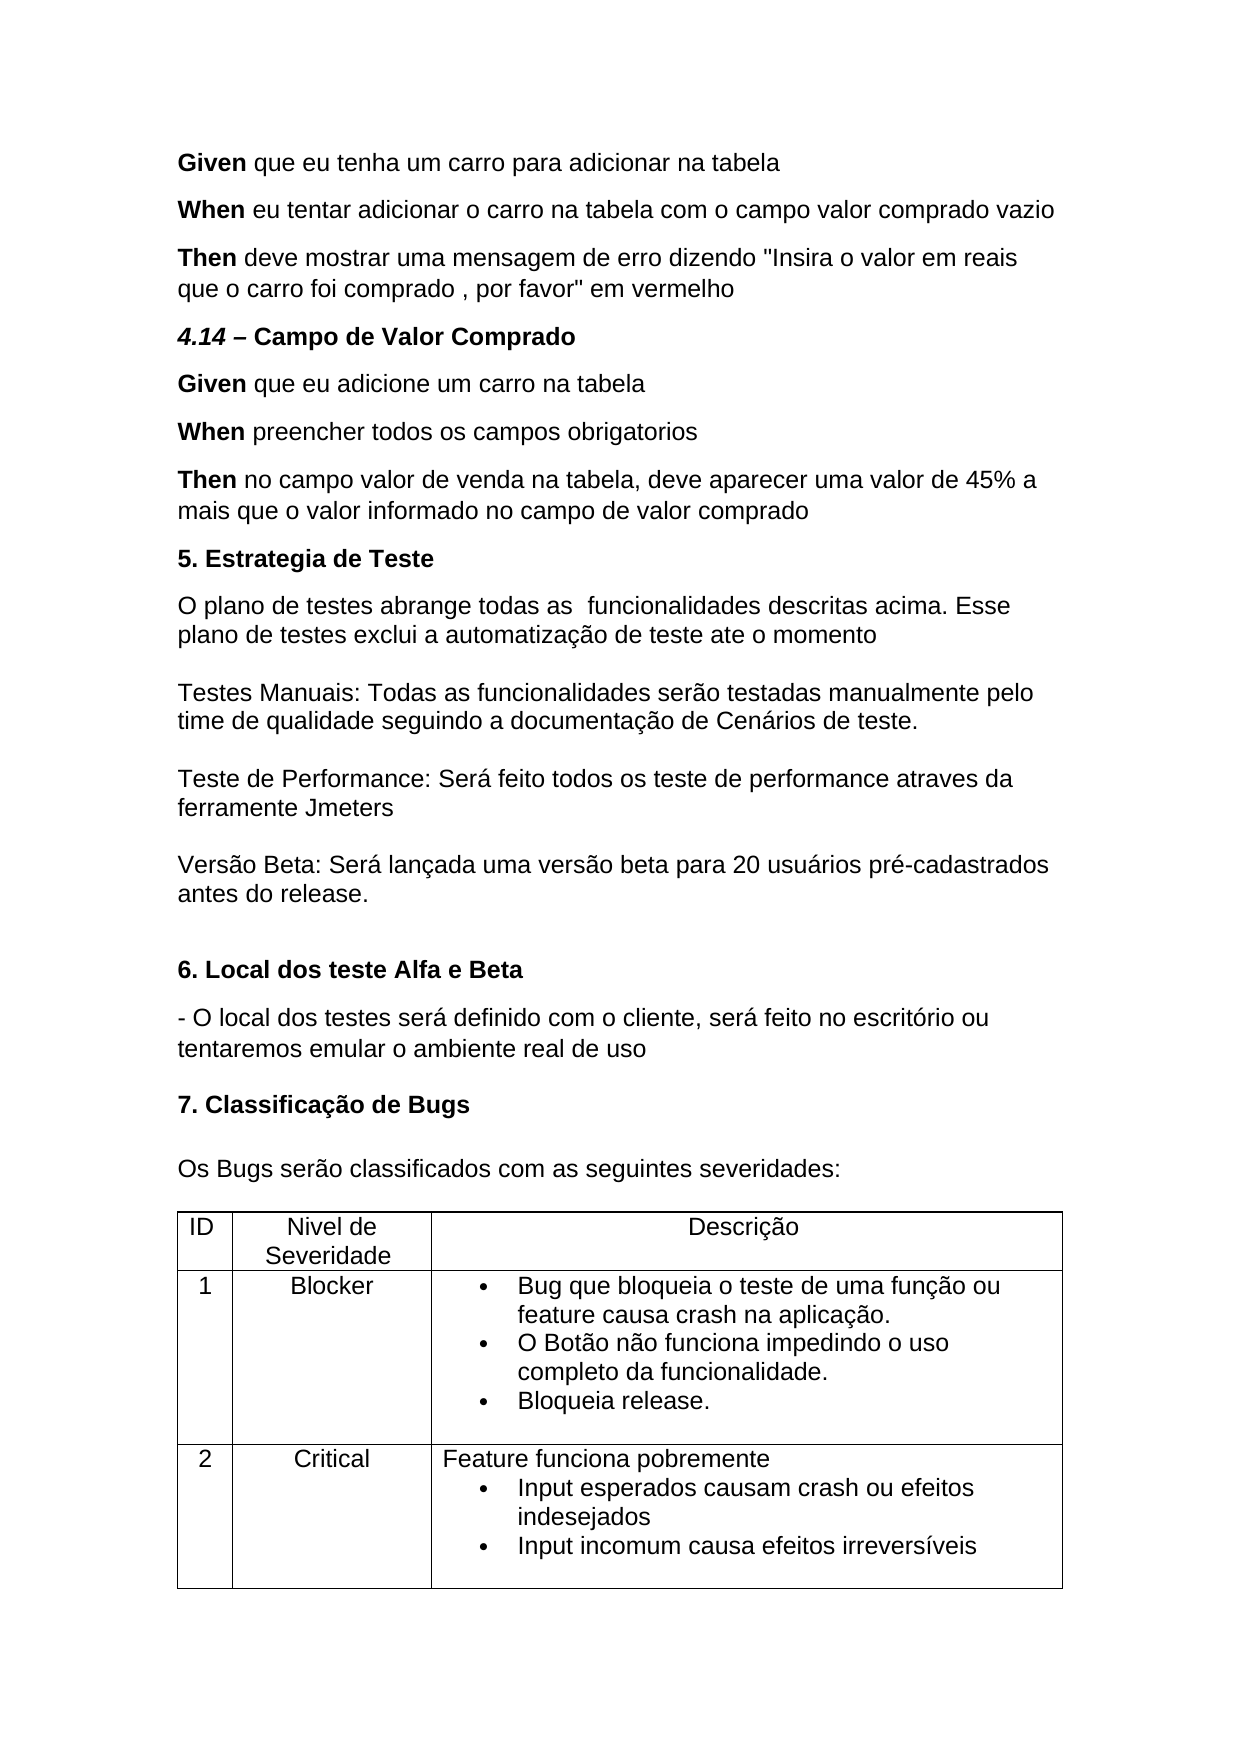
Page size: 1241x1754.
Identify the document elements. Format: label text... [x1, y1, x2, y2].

text Versão Beta: Será lançada uma versão beta para 20 usuários pré-cadastrados antes do release. [177, 850, 1063, 908]
text Os Bugs serão classificados com as seguintes severidades: [177, 1154, 1063, 1183]
table_cell 1 [178, 1271, 232, 1443]
text Given que eu tenha um carro para adicionar na tabela [177, 148, 1063, 176]
text O plano de testes abrange todas as funcionalidades descritas acima. Esse plano de testes exclui a automatização de teste ate o momento [177, 591, 1063, 649]
text Then no campo valor de venda na tabela, deve aparecer uma valor de 45% a mais que o valor informado no campo de valor comprado [177, 465, 1063, 525]
table_header Nivel de Severidade [233, 1213, 431, 1270]
text 5. Estrategia de Teste [177, 544, 1063, 572]
text 6. Local dos teste Alfa e Beta [177, 955, 1063, 984]
table_cell Bug que bloqueia o teste de uma função ou feature causa crash na aplicação. O Botão não funciona impedindo o uso completo da funcionalidade. Bloqueia release. [432, 1271, 1062, 1443]
table_header Descrição [432, 1213, 1062, 1270]
text Then deve mostrar uma mensagem de erro dizendo "Insira o valor em reais que o carro foi comprado , por favor" em vermelho [177, 243, 1063, 303]
text Teste de Performance: Será feito todos os teste de performance atraves da ferramente Jmeters [177, 764, 1063, 821]
text When eu tentar adicionar o carro na tabela com o campo valor comprado vazio [177, 195, 1063, 224]
subtitle 7. Classificação de Bugs [177, 1090, 1063, 1119]
text Testes Manuais: Todas as funcionalidades serão testadas manualmente pelo time de qualidade seguindo a documentação de Cenários de teste. [177, 678, 1063, 735]
table_cell Blocker [233, 1271, 431, 1443]
text When preencher todos os campos obrigatorios [177, 417, 1063, 446]
table_cell 2 [178, 1445, 232, 1588]
text - O local dos testes será definido com o cliente, será feito no escritório ou tentaremos emular o ambiente real de uso [177, 1003, 1063, 1063]
table_header ID [178, 1213, 232, 1270]
text 4.14 – Campo de Valor Comprado [177, 322, 1063, 351]
text Given que eu adicione um carro na tabela [177, 369, 1063, 398]
table_cell Critical [233, 1445, 431, 1588]
table_cell Feature funciona pobremente Input esperados causam crash ou efeitos indesejados Input incomum causa efeitos irreversíveis [432, 1445, 1062, 1588]
